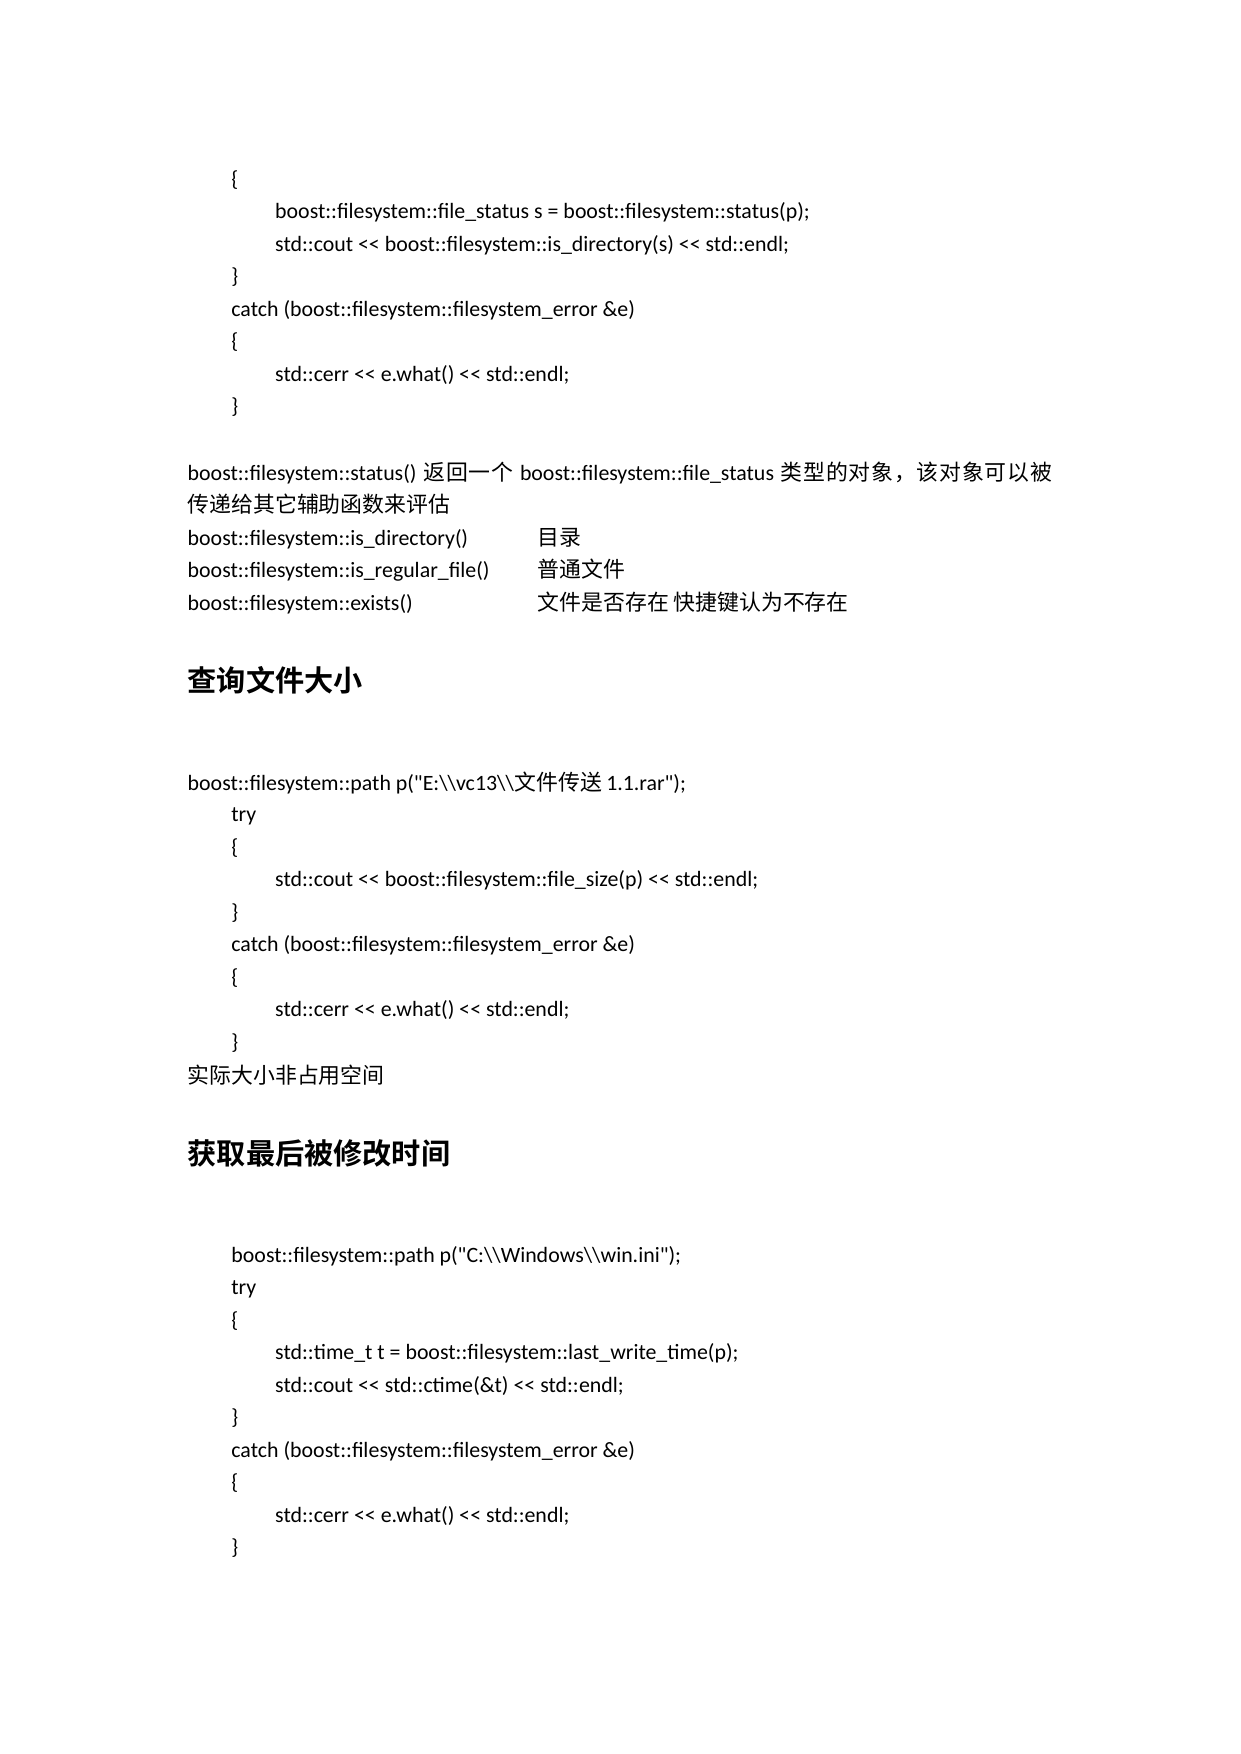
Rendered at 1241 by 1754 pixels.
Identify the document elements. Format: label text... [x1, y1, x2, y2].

text try [187, 797, 1053, 830]
text } [187, 389, 1053, 422]
subtitle 查询文件大小 [187, 646, 1053, 711]
text std::cerr << e.what() << std::endl; [187, 1498, 1053, 1531]
text { [187, 960, 1053, 992]
text } [187, 895, 1053, 927]
text boost::filesystem::path p("C:\\Windows\\win.ini"); [187, 1238, 1053, 1271]
text { [187, 830, 1053, 862]
text std::cerr << e.what() << std::endl; [187, 357, 1053, 389]
text boost::filesystem::exists() 文件是否存在 快捷键认为不存在 [187, 584, 1053, 617]
text boost::filesystem::file_status s = boost::filesystem::status(p); [187, 194, 1053, 227]
text boost::filesystem::is_regular_file() 普通文件 [187, 552, 1053, 584]
text { [187, 1466, 1053, 1498]
text } [187, 1401, 1053, 1433]
text catch (boost::filesystem::filesystem_error &e) [187, 292, 1053, 324]
text } [187, 1025, 1053, 1057]
text try [187, 1271, 1053, 1303]
text } [187, 1531, 1053, 1563]
text std::cout << std::ctime(&t) << std::endl; [187, 1368, 1053, 1401]
text boost::filesystem::path p("E:\\vc13\\文件传送1.1.rar"); [187, 765, 1053, 797]
text boost::filesystem::status() 返回一个 boost::filesystem::file_status 类型的对象，该对象可以被传递给其它辅助函数来评估 [187, 454, 1053, 519]
text std::cout << boost::filesystem::file_size(p) << std::endl; [187, 862, 1053, 895]
text std::time_t t = boost::filesystem::last_write_time(p); [187, 1336, 1053, 1368]
text std::cerr << e.what() << std::endl; [187, 992, 1053, 1025]
subtitle 获取最后被修改时间 [187, 1119, 1053, 1184]
text boost::filesystem::is_directory() 目录 [187, 519, 1053, 552]
text std::cout << boost::filesystem::is_directory(s) << std::endl; [187, 227, 1053, 259]
text 实际大小非占用空间 [187, 1057, 1053, 1090]
text { [187, 162, 1053, 194]
text } [187, 259, 1053, 292]
text { [187, 324, 1053, 357]
text catch (boost::filesystem::filesystem_error &e) [187, 1433, 1053, 1466]
text catch (boost::filesystem::filesystem_error &e) [187, 927, 1053, 960]
text { [187, 1303, 1053, 1336]
